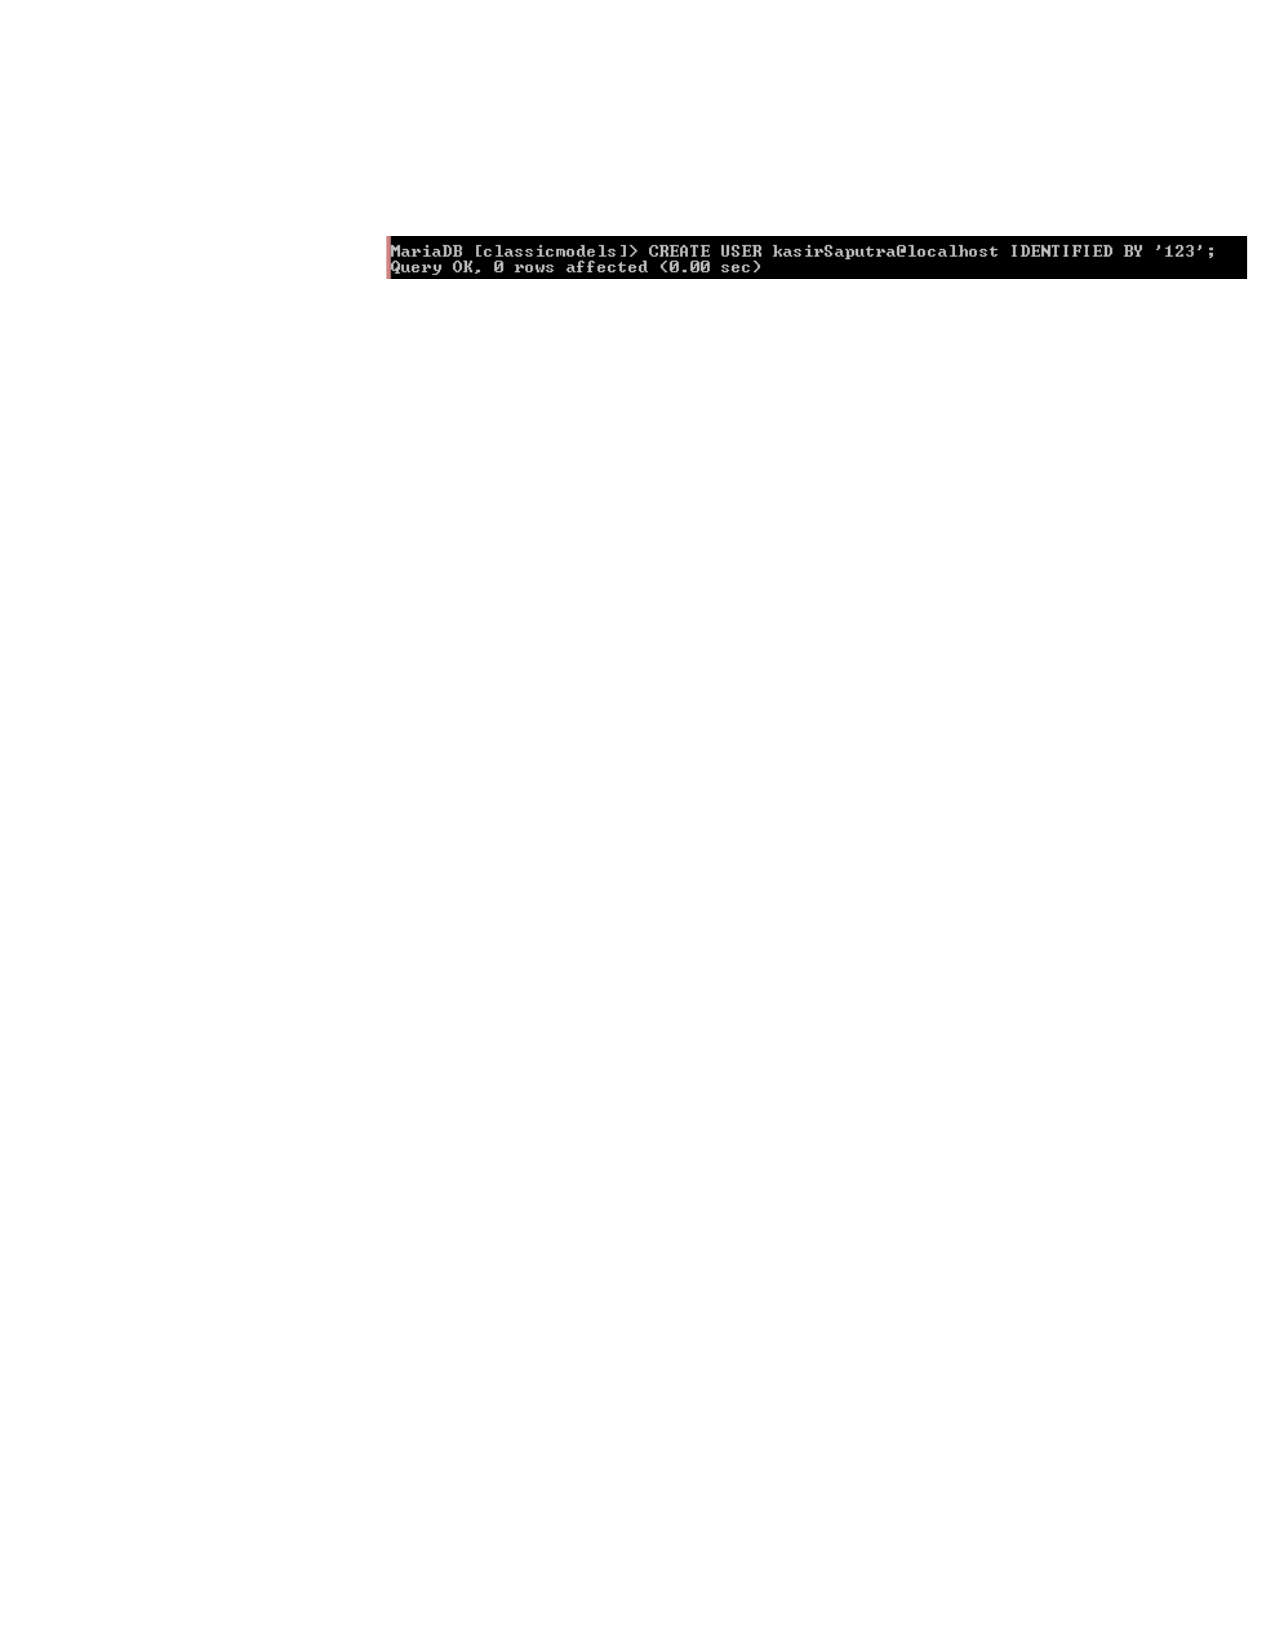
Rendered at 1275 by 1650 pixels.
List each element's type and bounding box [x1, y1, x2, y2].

picture [386, 236, 1248, 279]
